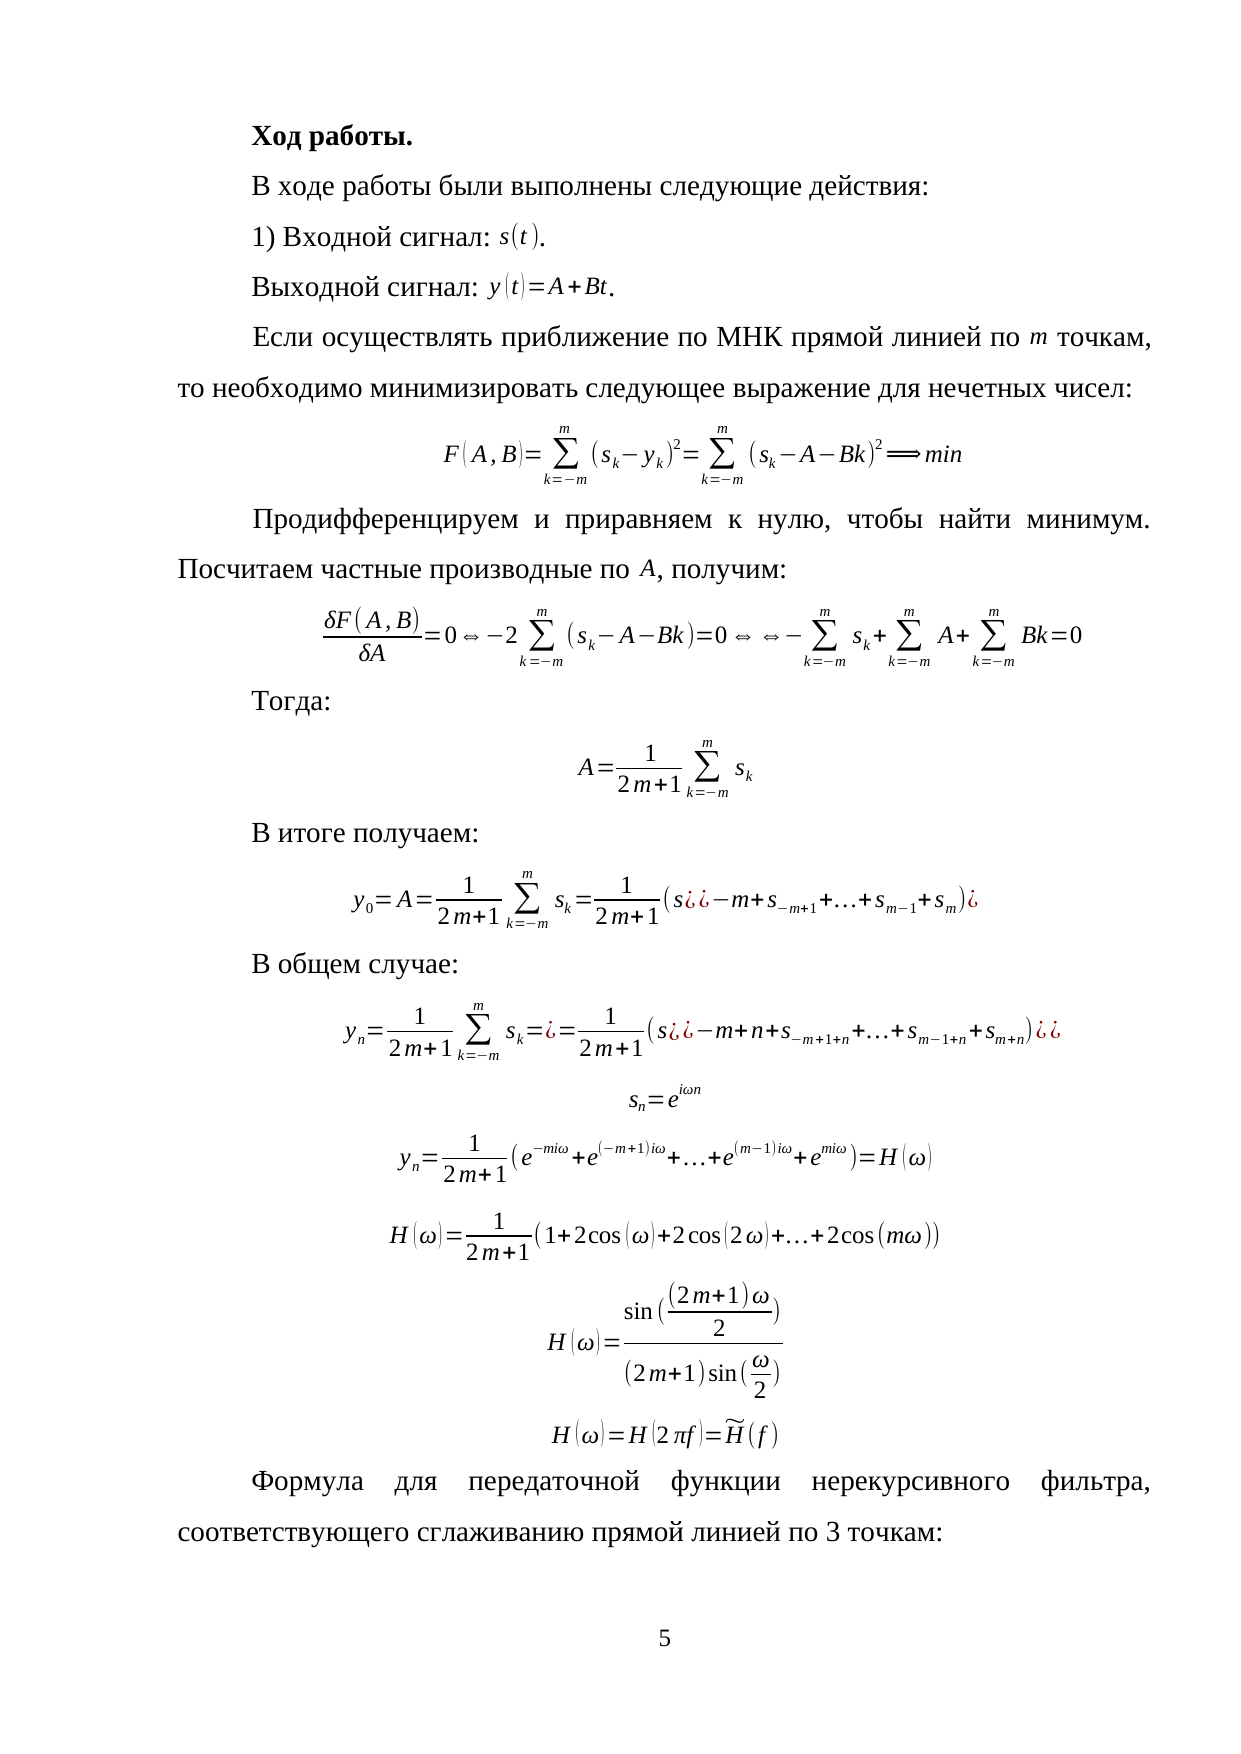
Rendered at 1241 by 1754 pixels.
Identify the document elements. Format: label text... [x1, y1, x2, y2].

text 1) Входной сигнал: . [177, 219, 1152, 252]
text Если осуществлять приближение по МНК прямой линией по точкам, то необходимо минимизировать следующее выражение для нечетных чисел: [177, 319, 1152, 403]
text В итоге получаем: [177, 815, 1152, 848]
list Формула для передаточной функции нерекурсивного фильтра, соответствующего сглаживанию прямой линией по 3 точкам: [177, 1463, 1152, 1547]
text Тогда: [177, 683, 1152, 717]
text Ход работы. [177, 118, 1152, 152]
text В ходе работы были выполнены следующие действия: [177, 168, 1152, 202]
text Продифференцируем и приравняем к нулю, чтобы найти минимум. Посчитаем частные производные по , получим: [177, 501, 1152, 585]
list В общем случае: [251, 946, 1152, 980]
text Выходной сигнал: . [177, 269, 1152, 303]
